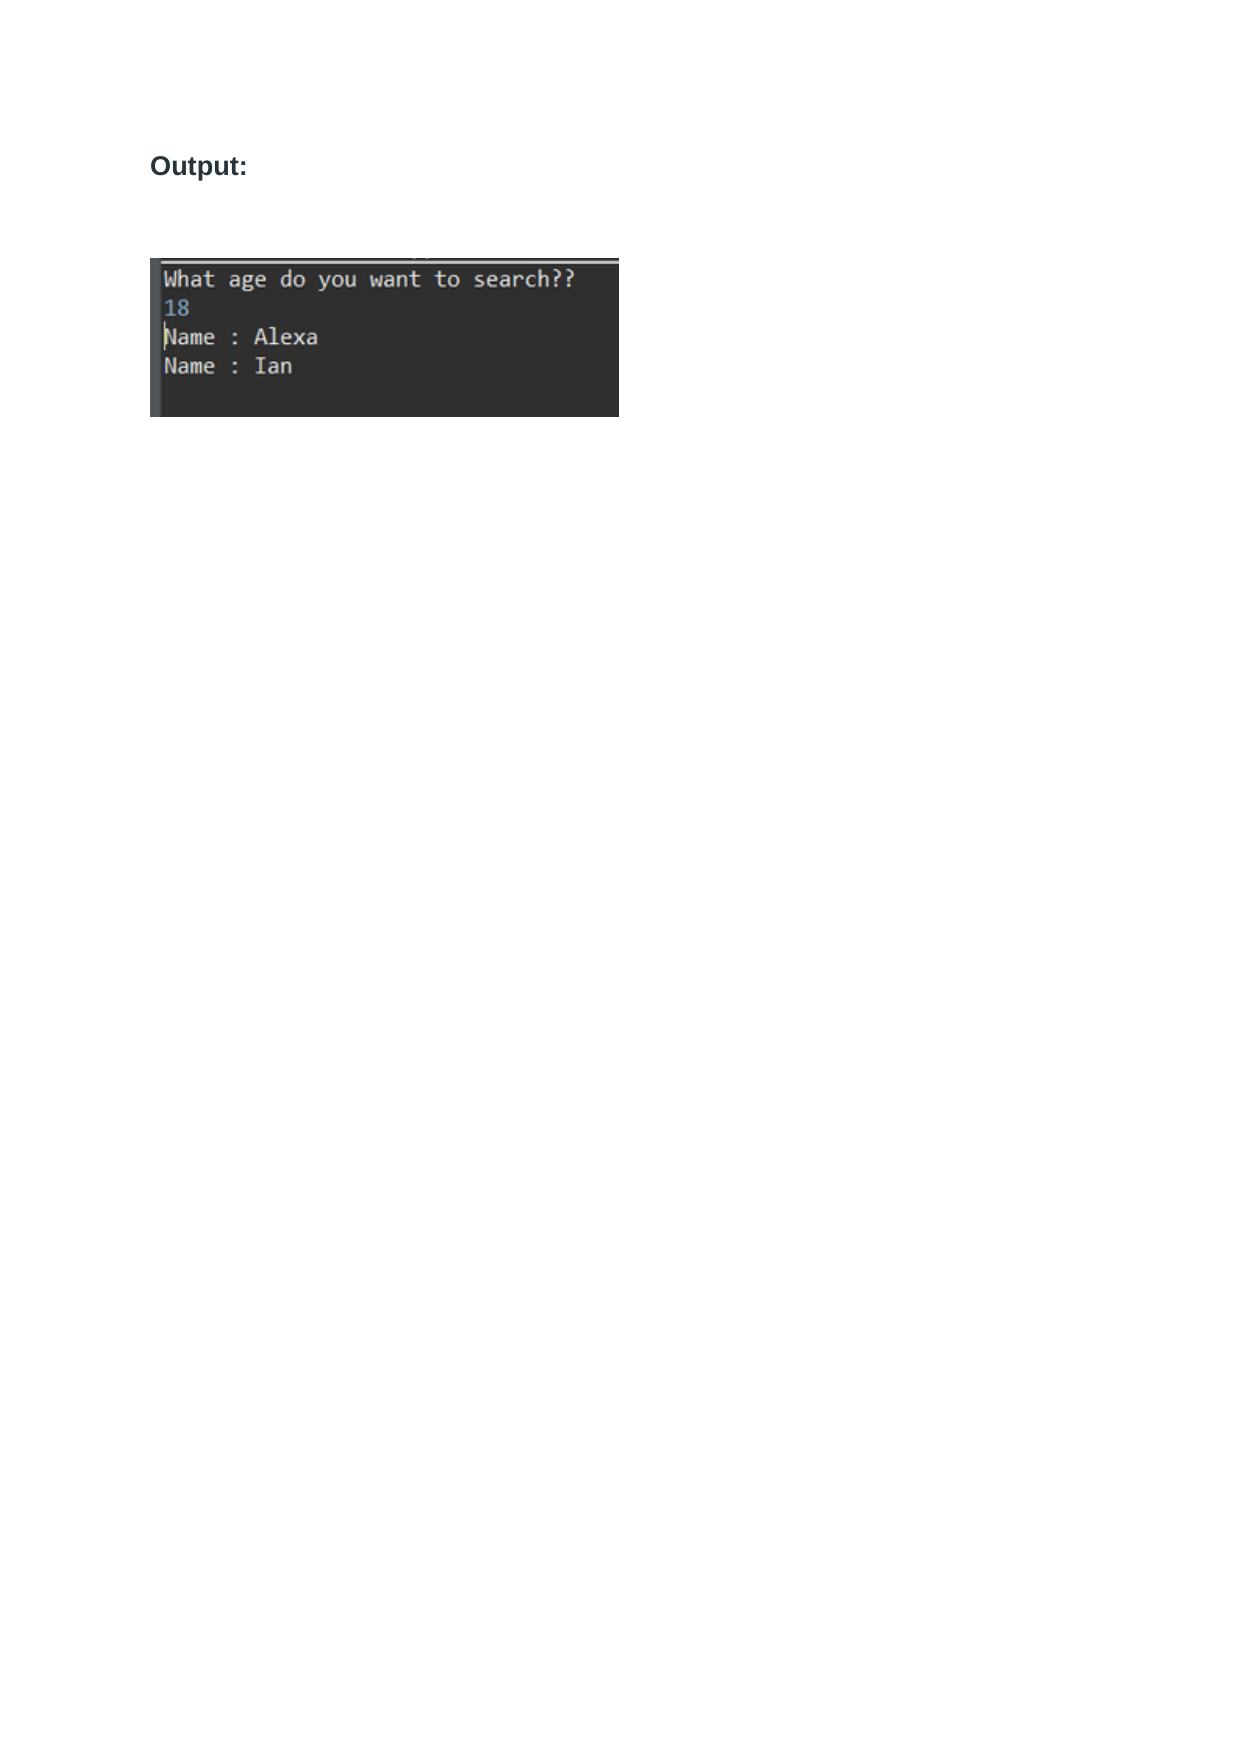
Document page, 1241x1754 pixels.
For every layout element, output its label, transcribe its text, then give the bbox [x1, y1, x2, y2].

text Output: [150, 150, 1090, 181]
picture [150, 258, 619, 417]
